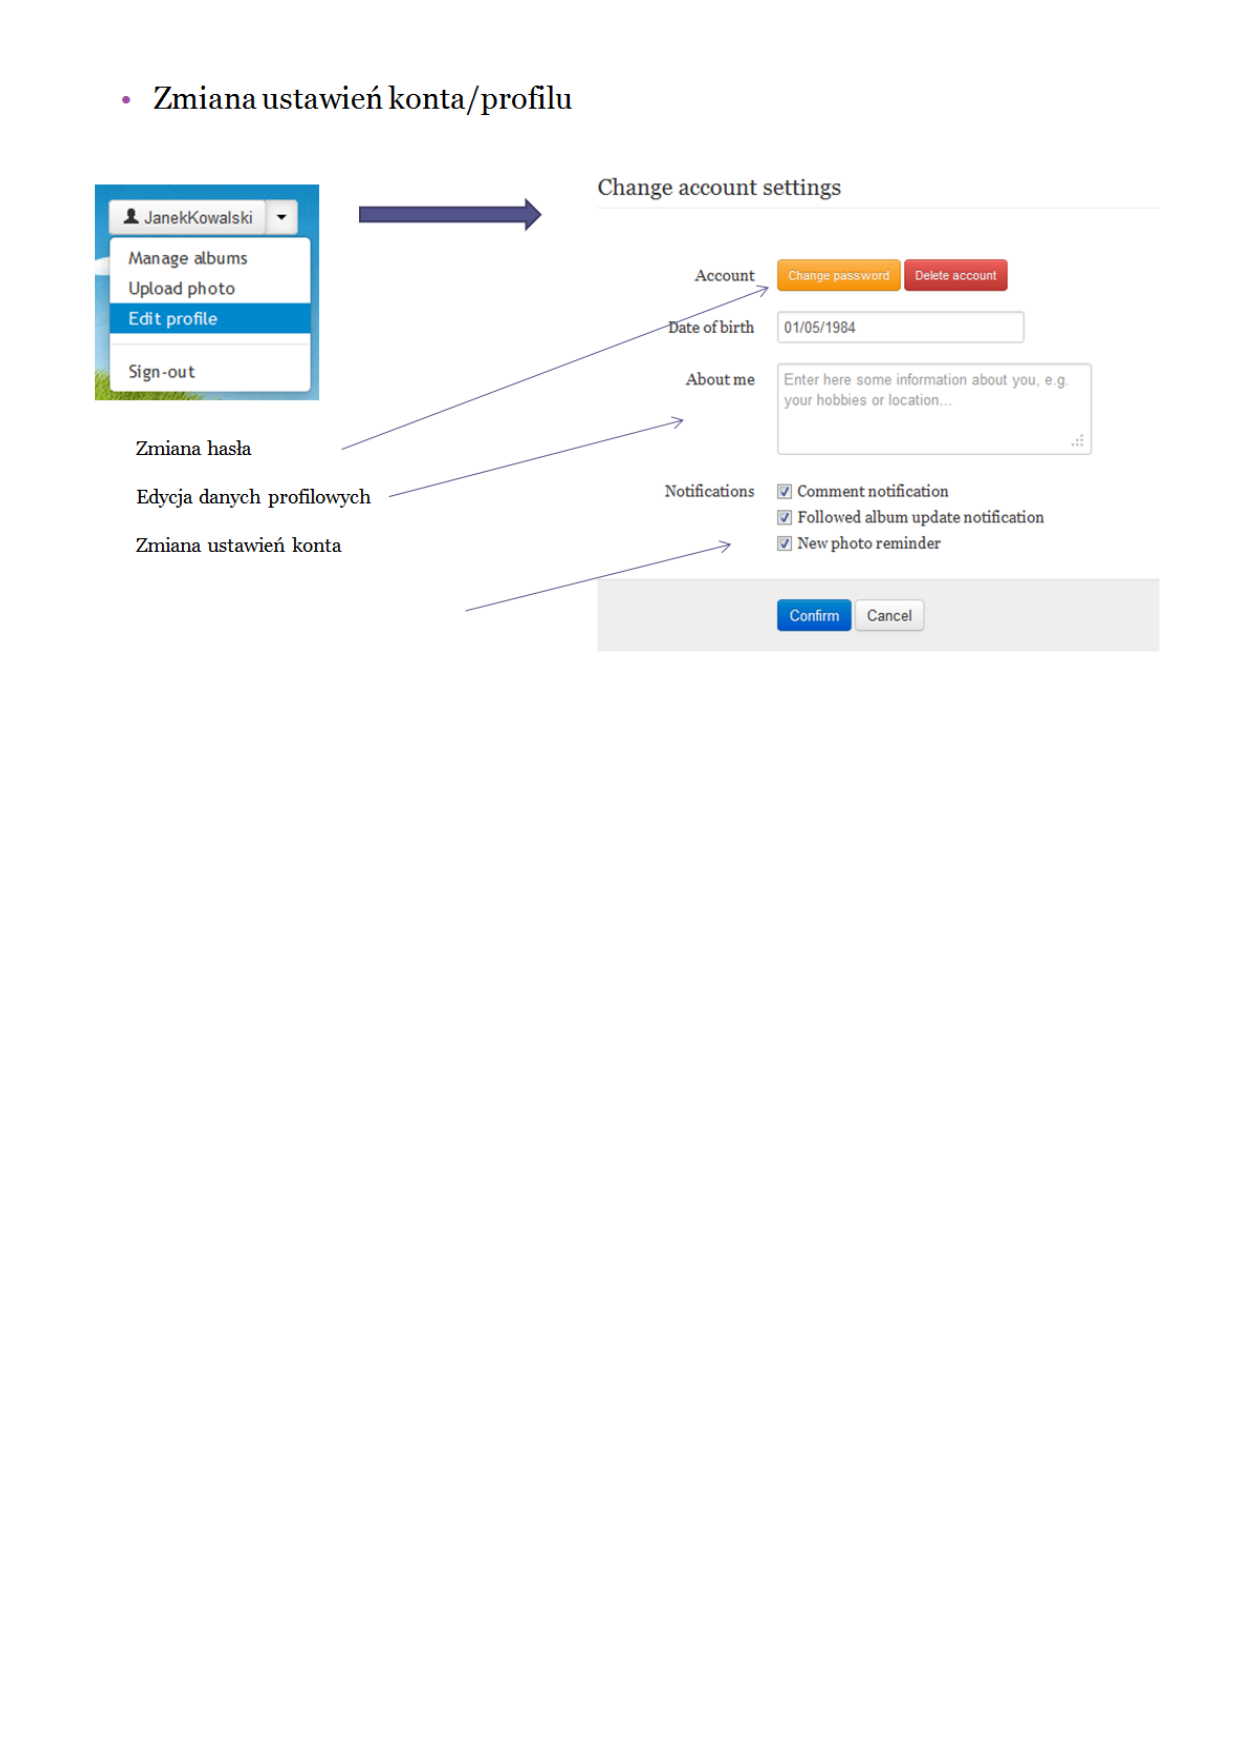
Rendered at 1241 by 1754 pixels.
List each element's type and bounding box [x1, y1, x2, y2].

picture [75, 75, 1164, 654]
